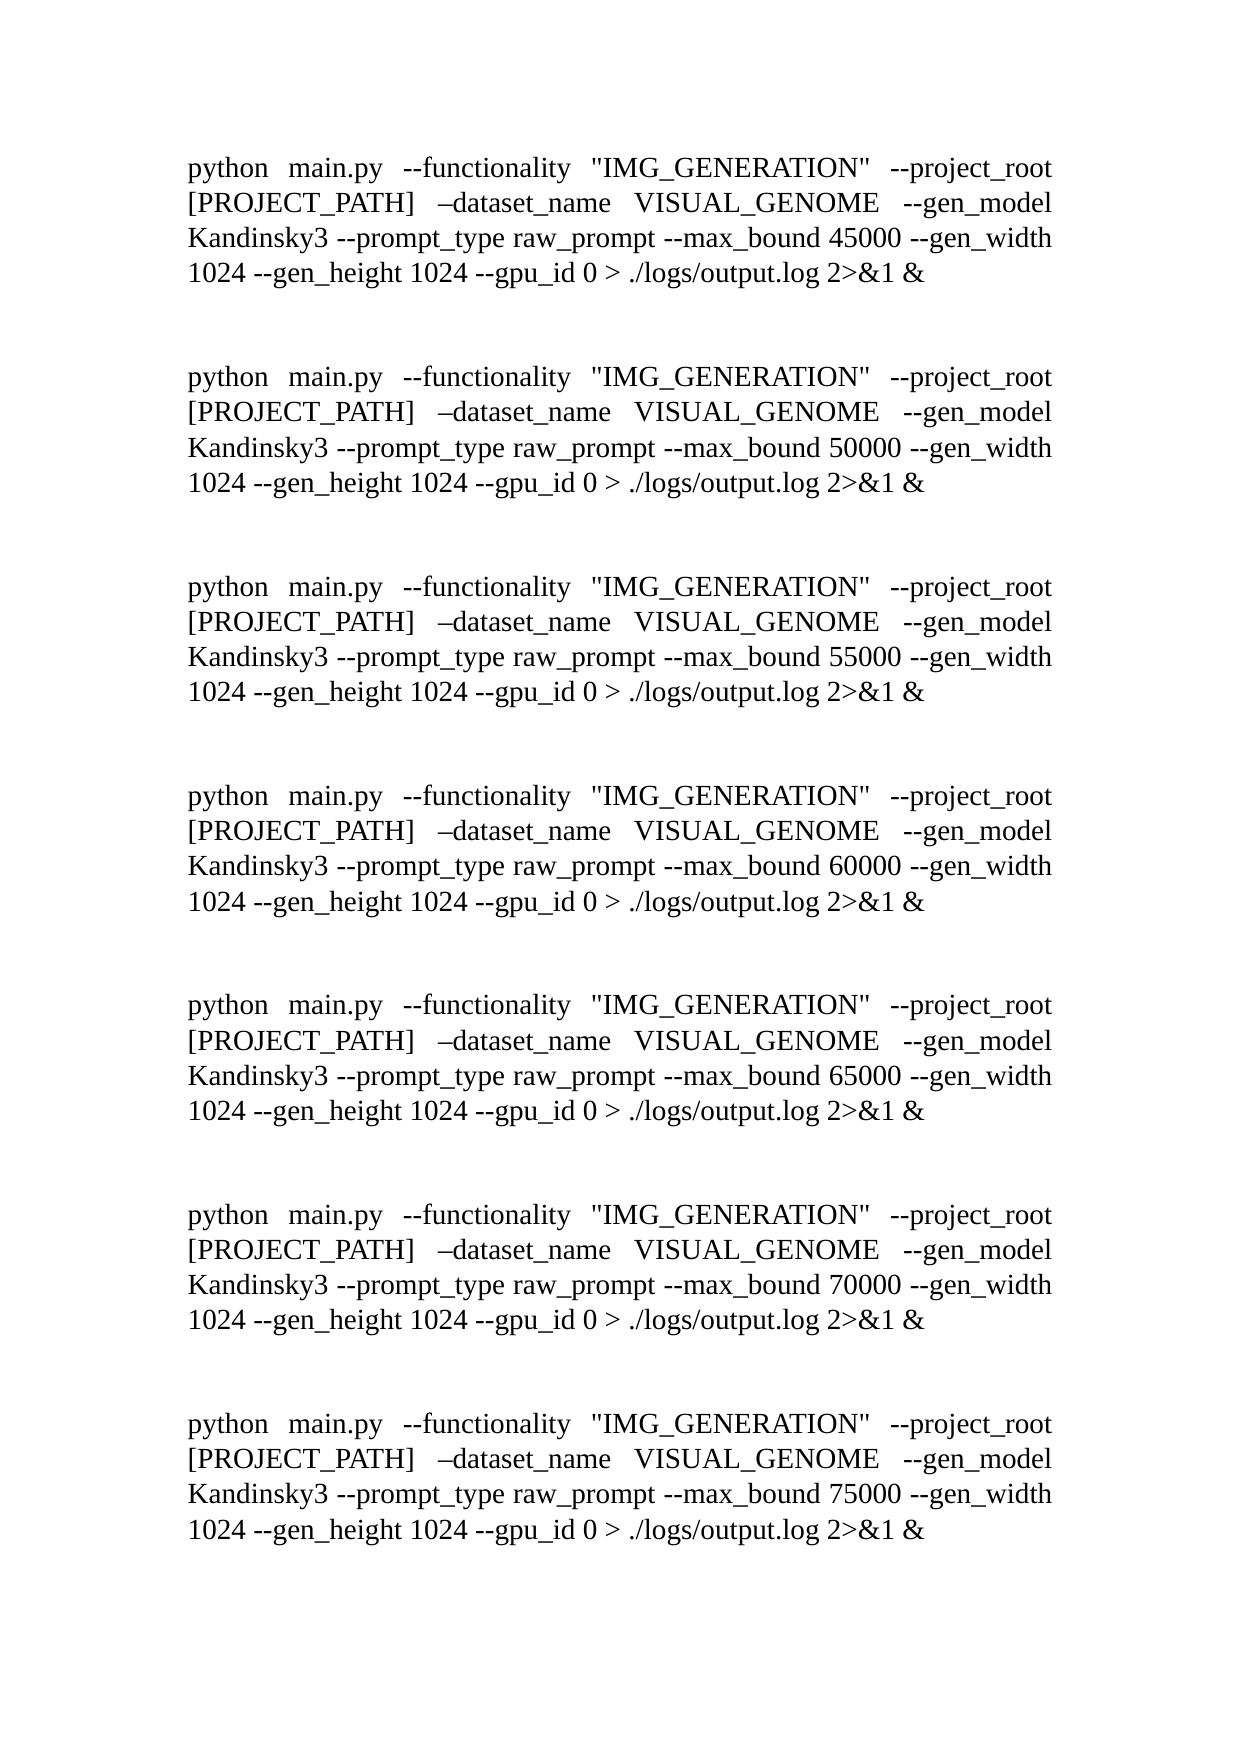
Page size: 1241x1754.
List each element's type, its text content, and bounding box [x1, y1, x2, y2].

text python main.py --functionality "IMG_GENERATION" --project_root [PROJECT_PATH] –dataset_name VISUAL_GENOME --gen_model Kandinsky3 --prompt_type raw_prompt --max_bound 45000 --gen_width 1024 --gen_height 1024 --gpu_id 0 > ./logs/output.log 2>&1 & [187, 150, 1053, 289]
text python main.py --functionality "IMG_GENERATION" --project_root [PROJECT_PATH] –dataset_name VISUAL_GENOME --gen_model Kandinsky3 --prompt_type raw_prompt --max_bound 50000 --gen_width 1024 --gen_height 1024 --gpu_id 0 > ./logs/output.log 2>&1 & [187, 359, 1053, 498]
text python main.py --functionality "IMG_GENERATION" --project_root [PROJECT_PATH] –dataset_name VISUAL_GENOME --gen_model Kandinsky3 --prompt_type raw_prompt --max_bound 55000 --gen_width 1024 --gen_height 1024 --gpu_id 0 > ./logs/output.log 2>&1 & [187, 569, 1053, 708]
text python main.py --functionality "IMG_GENERATION" --project_root [PROJECT_PATH] –dataset_name VISUAL_GENOME --gen_model Kandinsky3 --prompt_type raw_prompt --max_bound 70000 --gen_width 1024 --gen_height 1024 --gpu_id 0 > ./logs/output.log 2>&1 & [187, 1197, 1053, 1336]
text python main.py --functionality "IMG_GENERATION" --project_root [PROJECT_PATH] –dataset_name VISUAL_GENOME --gen_model Kandinsky3 --prompt_type raw_prompt --max_bound 65000 --gen_width 1024 --gen_height 1024 --gpu_id 0 > ./logs/output.log 2>&1 & [187, 987, 1053, 1127]
text python main.py --functionality "IMG_GENERATION" --project_root [PROJECT_PATH] –dataset_name VISUAL_GENOME --gen_model Kandinsky3 --prompt_type raw_prompt --max_bound 75000 --gen_width 1024 --gen_height 1024 --gpu_id 0 > ./logs/output.log 2>&1 & [187, 1406, 1053, 1545]
text python main.py --functionality "IMG_GENERATION" --project_root [PROJECT_PATH] –dataset_name VISUAL_GENOME --gen_model Kandinsky3 --prompt_type raw_prompt --max_bound 60000 --gen_width 1024 --gen_height 1024 --gpu_id 0 > ./logs/output.log 2>&1 & [187, 778, 1053, 917]
